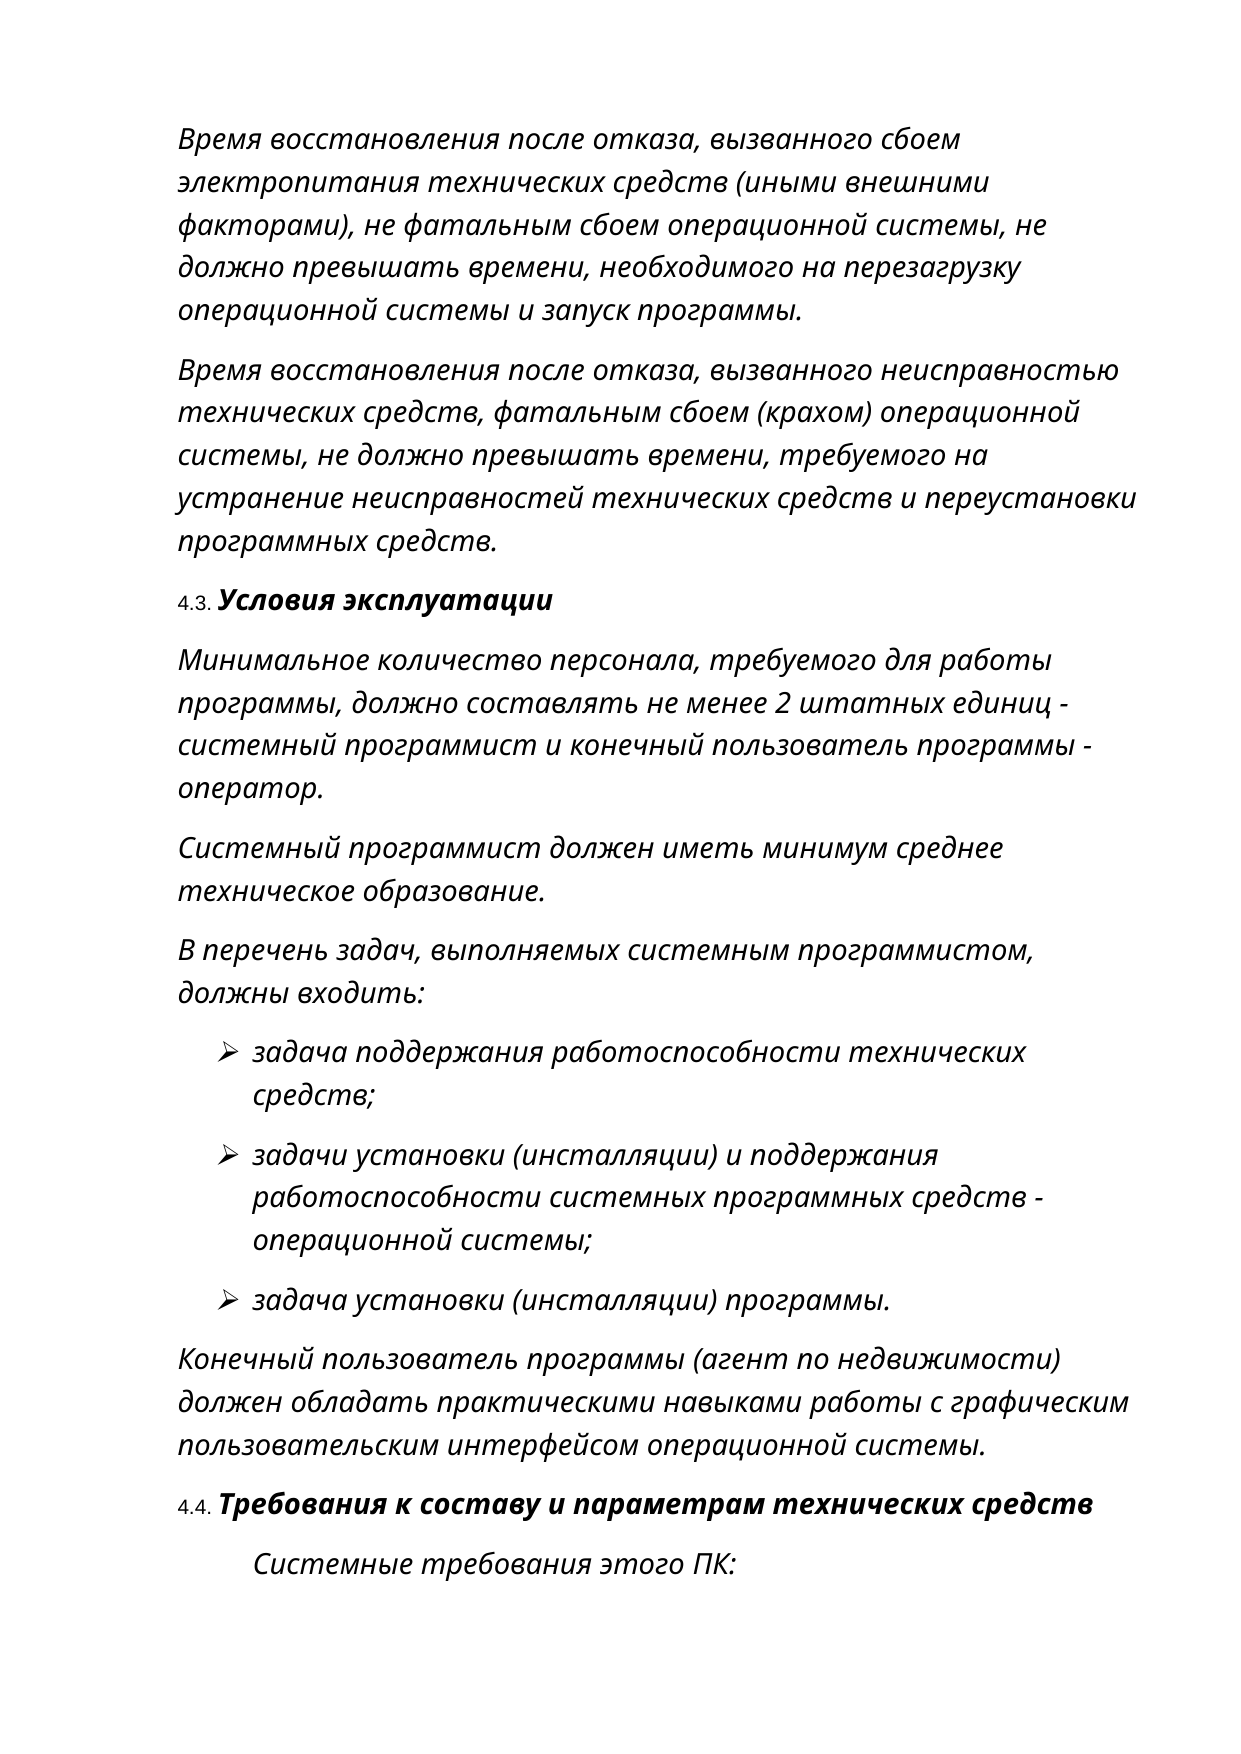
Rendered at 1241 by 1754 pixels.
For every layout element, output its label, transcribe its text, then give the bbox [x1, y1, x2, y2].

list задача установки (инсталляции) программы. [215, 1279, 1152, 1319]
text Системный программист должен иметь минимум среднее техническое образование. [177, 827, 1152, 909]
list Требования к составу и параметрам технических средств [177, 1483, 1152, 1523]
text Минимальное количество персонала, требуемого для работы программы, должно составлять не менее 2 штатных единиц - системный программист и конечный пользователь программы - оператор. [177, 639, 1152, 807]
text Конечный пользователь программы (агент по недвижимости) должен обладать практическими навыками работы с графическим пользовательским интерфейсом операционной системы. [177, 1338, 1152, 1464]
text В перечень задач, выполняемых системным программистом, должны входить: [177, 929, 1152, 1012]
list задачи установки (инсталляции) и поддержания работоспособности системных программных средств - операционной системы; [215, 1134, 1152, 1259]
text Время восстановления после отказа, вызванного неисправностью технических средств, фатальным сбоем (крахом) операционной системы, не должно превышать времени, требуемого на устранение неисправностей технических средств и переустановки программных средств. [177, 349, 1152, 560]
list Условия эксплуатации [177, 579, 1152, 619]
list задача поддержания работоспособности технических средств; [215, 1032, 1152, 1114]
text Системные требования этого ПК: [252, 1543, 1152, 1583]
text Время восстановления после отказа, вызванного сбоем электропитания технических средств (иными внешними факторами), не фатальным сбоем операционной системы, не должно превышать времени, необходимого на перезагрузку операционной системы и запуск программы. [177, 118, 1152, 329]
